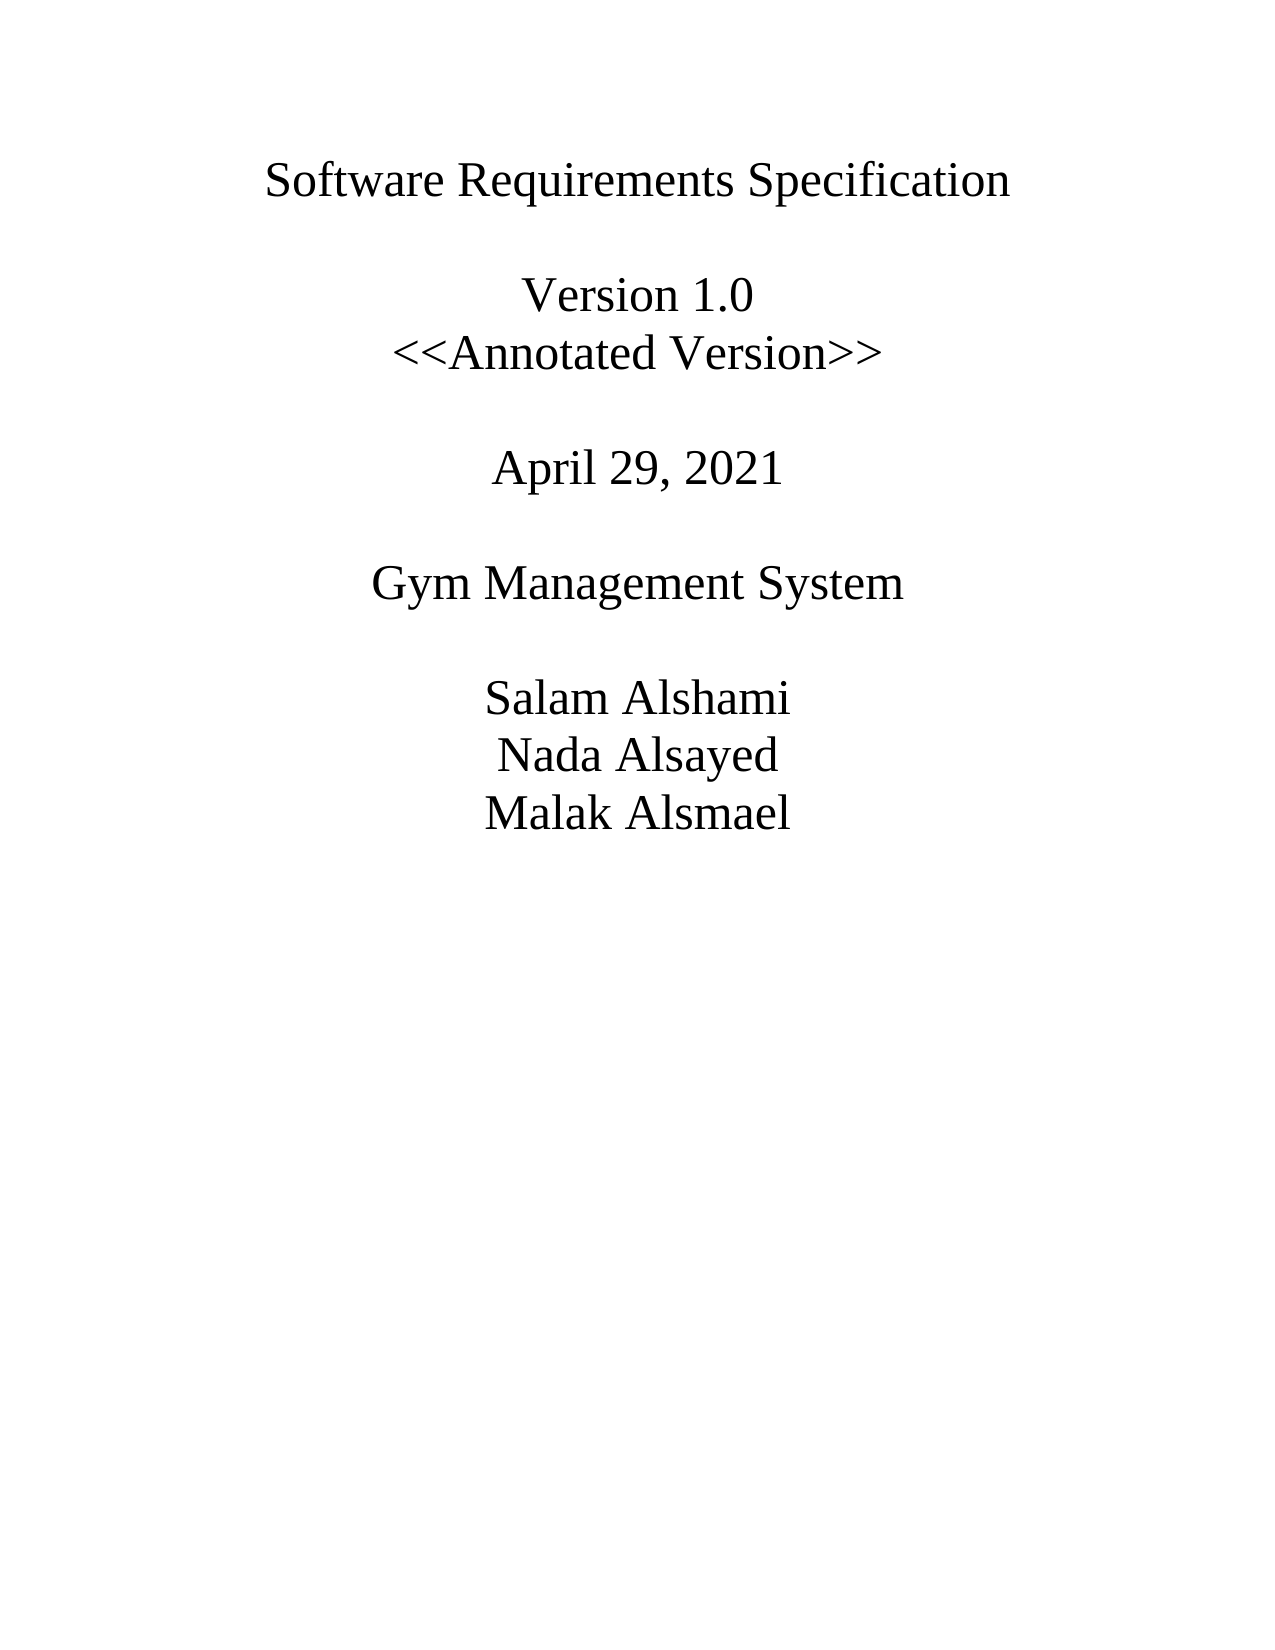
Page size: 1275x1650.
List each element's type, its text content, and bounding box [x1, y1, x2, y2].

text <<Annotated Version>> [187, 322, 1087, 380]
text Version 1.0 [187, 265, 1087, 322]
text Software Requirements Specification [187, 150, 1087, 207]
text April 29, 2021 [187, 437, 1087, 495]
text Gym Management System [187, 552, 1087, 610]
text Nada Alsayed [187, 725, 1087, 782]
text Salam Alshami [187, 667, 1087, 725]
text Malak Alsmael [187, 782, 1087, 840]
